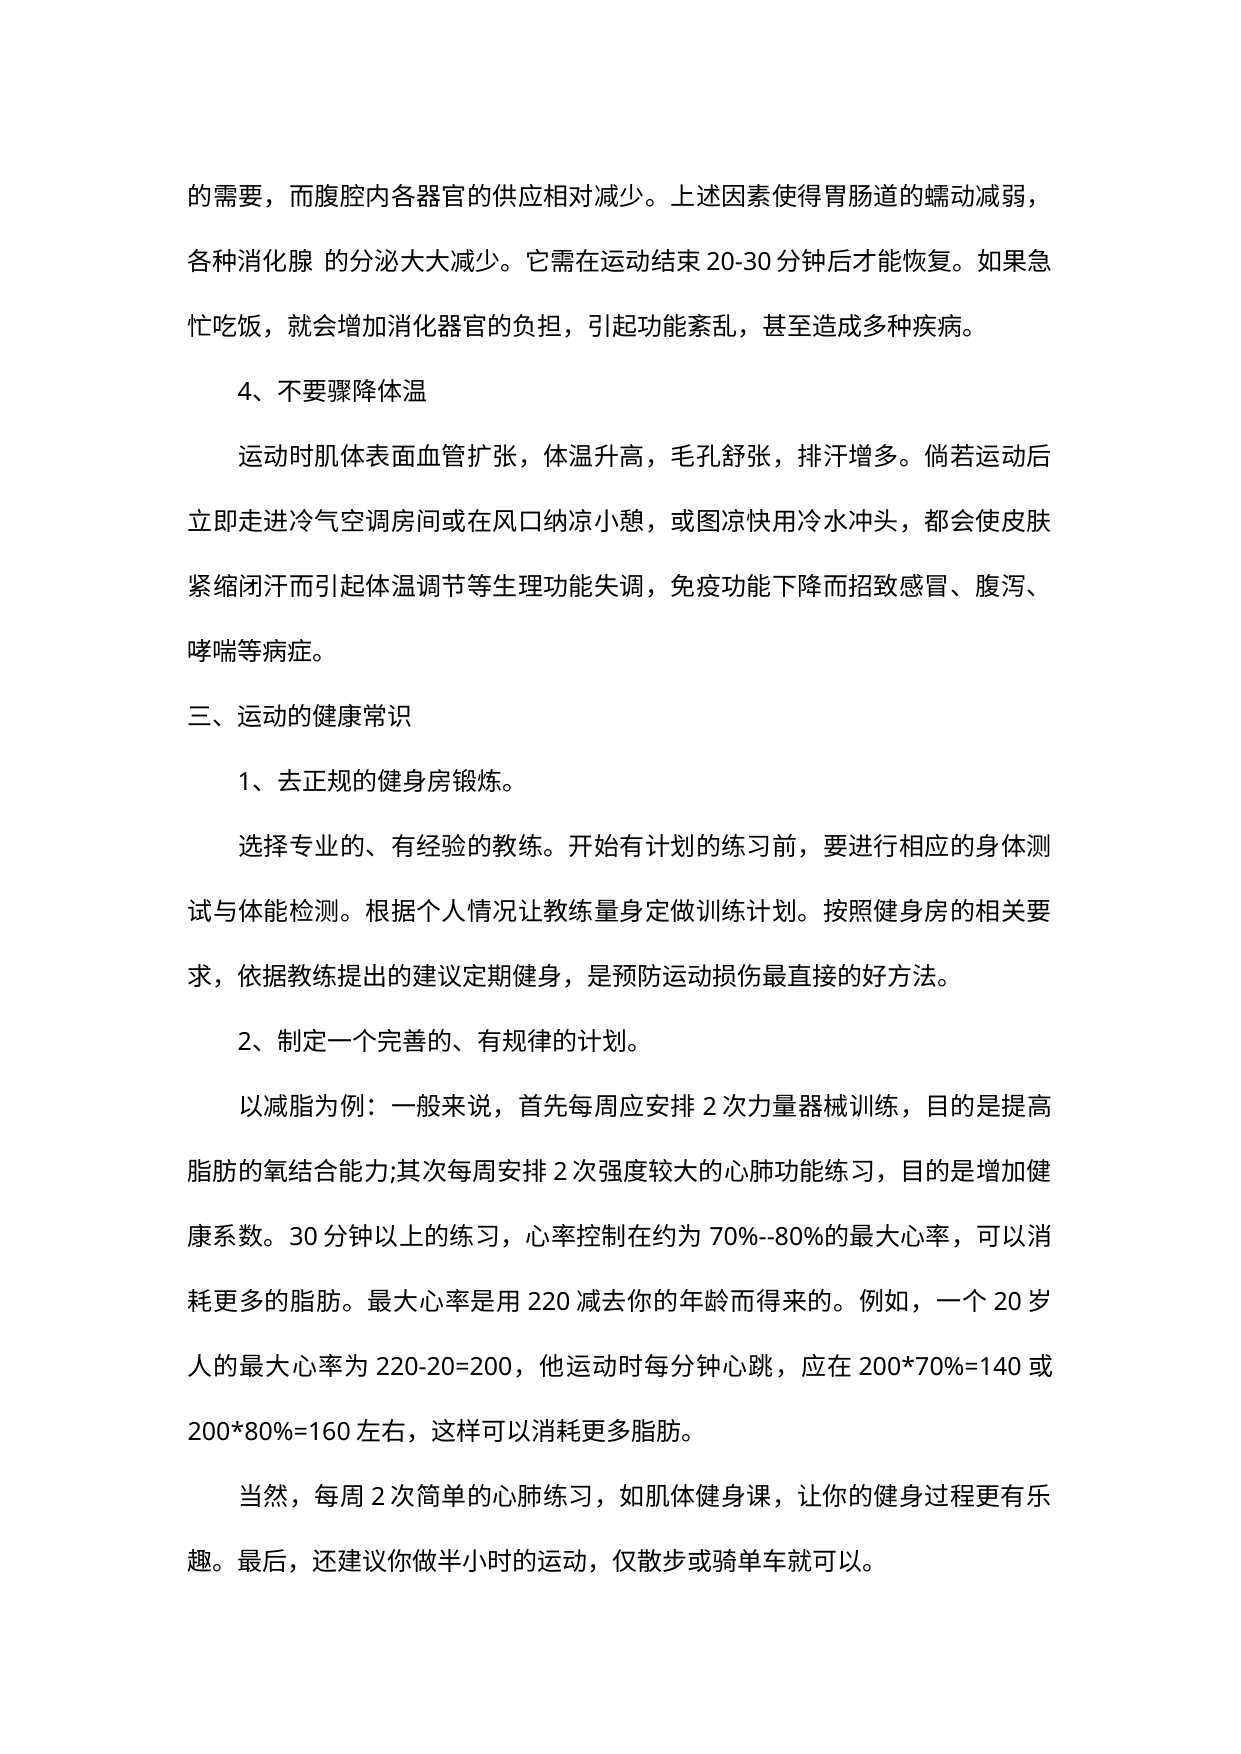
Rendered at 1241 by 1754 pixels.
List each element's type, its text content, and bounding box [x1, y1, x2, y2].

text 三、运动的健康常识 [187, 682, 1053, 747]
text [187, 162, 1053, 357]
text 4、不要骤降体温 [187, 357, 1053, 422]
text 选择专业的、有经验的教练。开始有计划的练习前，要进行相应的身体测试与体能检测。根据个人情况让教练量身定做训练计划。按照健身房的相关要求，依据教练提出的建议定期健身，是预防运动损伤最直接的好方法。 [187, 812, 1053, 1007]
text 当然，每周2次简单的心肺练习，如肌体健身课，让你的健身过程更有乐趣。最后，还建议你做半小时的运动，仅散步或骑单车就可以。 [187, 1462, 1053, 1592]
text 1、去正规的健身房锻炼。 [187, 747, 1053, 812]
text 以减脂为例：一般来说，首先每周应安排2次力量器械训练，目的是提高脂肪的氧结合能力;其次每周安排2次强度较大的心肺功能练习，目的是增加健康系数。30分钟以上的练习，心率控制在约为70%--80%的最大心率，可以消耗更多的脂肪。最大心率是用220减去你的年龄而得来的。例如，一个20岁人的最大心率为220-20=200，他运动时每分钟心跳，应在200*70%=140或200*80%=160左右，这样可以消耗更多脂肪。 [187, 1072, 1053, 1462]
text 2、制定一个完善的、有规律的计划。 [187, 1007, 1053, 1072]
text 运动时肌体表面血管扩张，体温升高，毛孔舒张，排汗增多。倘若运动后立即走进冷气空调房间或在风口纳凉小憩，或图凉快用冷水冲头，都会使皮肤紧缩闭汗而引起体温调节等生理功能失调，免疫功能下降而招致感冒、腹泻、哮喘等病症。 [187, 422, 1053, 682]
